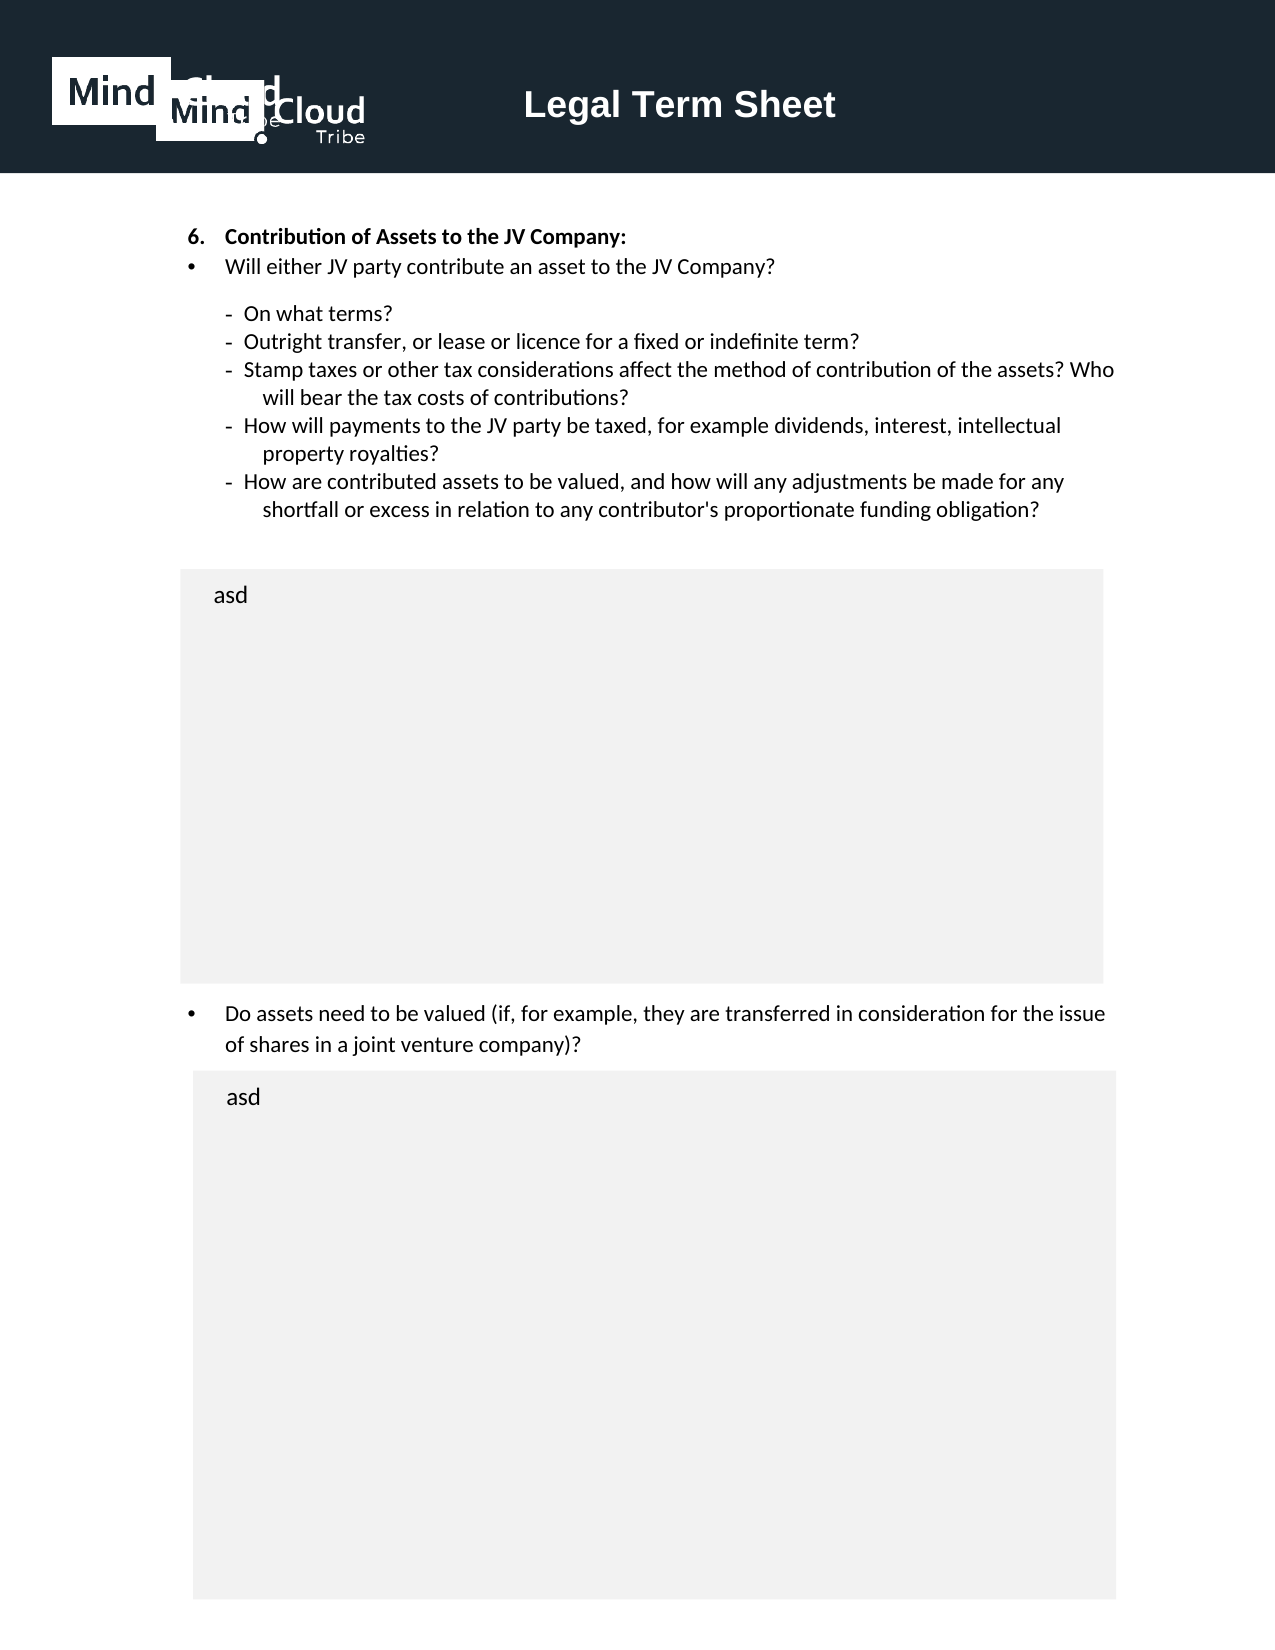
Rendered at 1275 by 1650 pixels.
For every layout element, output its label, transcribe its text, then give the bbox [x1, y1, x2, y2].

picture [46, 52, 370, 147]
list How will payments to the JV party be taxed, for example dividends, interest, intellectual property royalties? [225, 411, 1125, 467]
list Stamp taxes or other tax considerations affect the method of contribution of the assets? Who will bear the tax costs of contributions? [225, 355, 1125, 411]
list Contribution of Assets to the JV Company: [187, 222, 1125, 250]
list Will either JV party contribute an asset to the JV Company? [187, 252, 1125, 280]
list How are contributed assets to be valued, and how will any adjustments be made for any shortfall or excess in relation to any contributor's proportionate funding obligation? [225, 467, 1125, 523]
list On what terms? [225, 299, 1125, 327]
list Do assets need to be valued (if, for example, they are transferred in consideration for the issue of shares in a joint venture company)? [187, 999, 1125, 1058]
list Outright transfer, or lease or licence for a fixed or indefinite term? [225, 327, 1125, 355]
